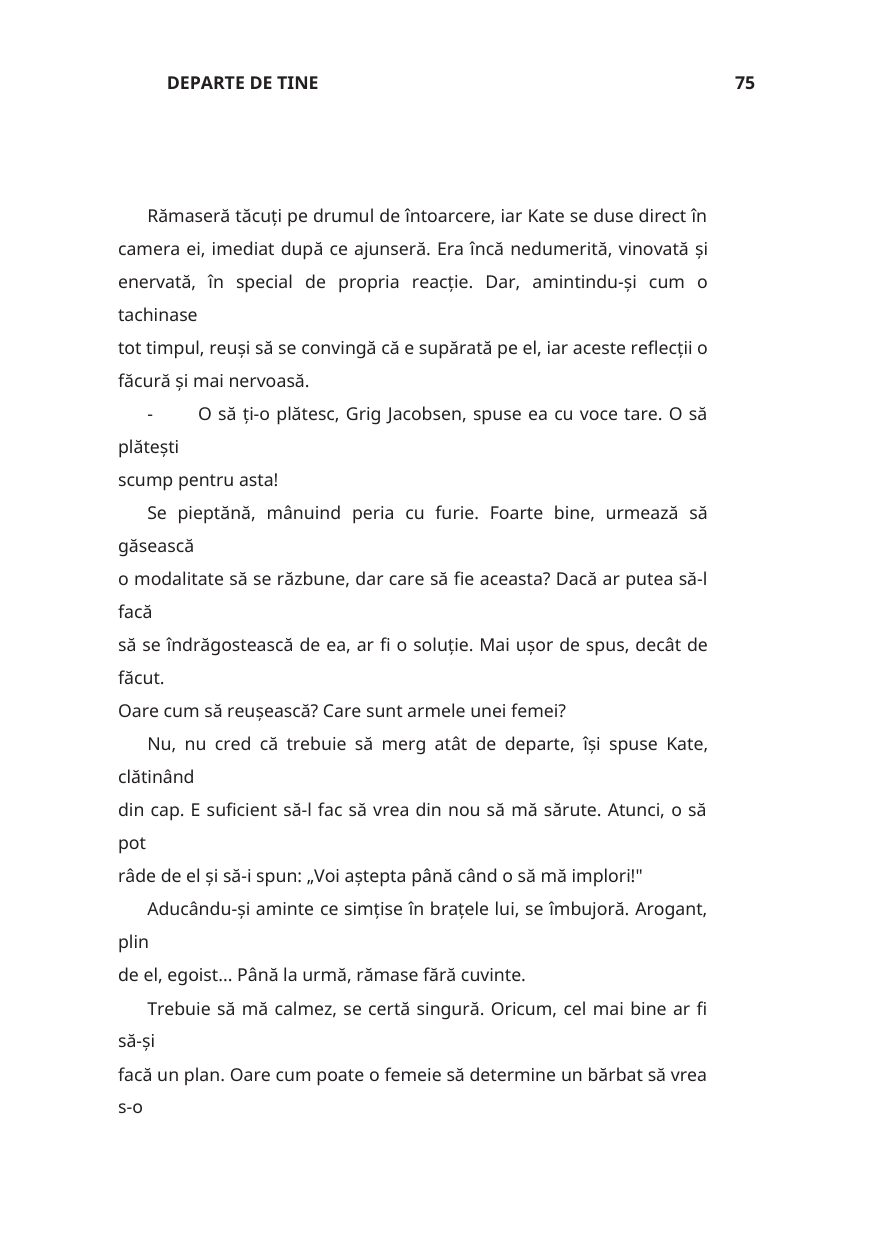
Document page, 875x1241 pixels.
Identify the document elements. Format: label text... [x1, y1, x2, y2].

text Aducându-şi aminte ce simţise în braţele lui, se îmbujoră. Arogant, plin de el, egoist... Până la urmă, rămase fără cuvinte. [118, 889, 708, 988]
text Rămaseră tăcuţi pe drumul de întoarcere, iar Kate se duse direct în camera ei, imediat după ce ajunseră. Era încă nedumerită, vinovată şi enervată, în special de propria reacţie. Dar, amintindu-şi cum o tachinase tot timpul, reuşi să se convingă că e supărată pe el, iar aceste reflecţii o făcură şi mai nervoasă. [118, 196, 708, 394]
list O să ţi-o plătesc, Grig Jacobsen, spuse ea cu voce tare. O să plăteşti scump pentru asta! [118, 394, 708, 493]
text Nu, nu cred că trebuie să merg atât de departe, îşi spuse Kate, clătinând din cap. E suficient să-l fac să vrea din nou să mă sărute. Atunci, o să pot râde de el şi să-i spun: „Voi aştepta până când o să mă implori!" [118, 724, 708, 889]
text Se pieptănă, mânuind peria cu furie. Foarte bine, urmează să găsească o modalitate să se răzbune, dar care să fie aceasta? Dacă ar putea să-l facă să se îndrăgostească de ea, ar fi o soluţie. Mai uşor de spus, decât de făcut. Oare cum să reuşească? Care sunt armele unei femei? [118, 493, 708, 724]
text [118, 988, 708, 1121]
